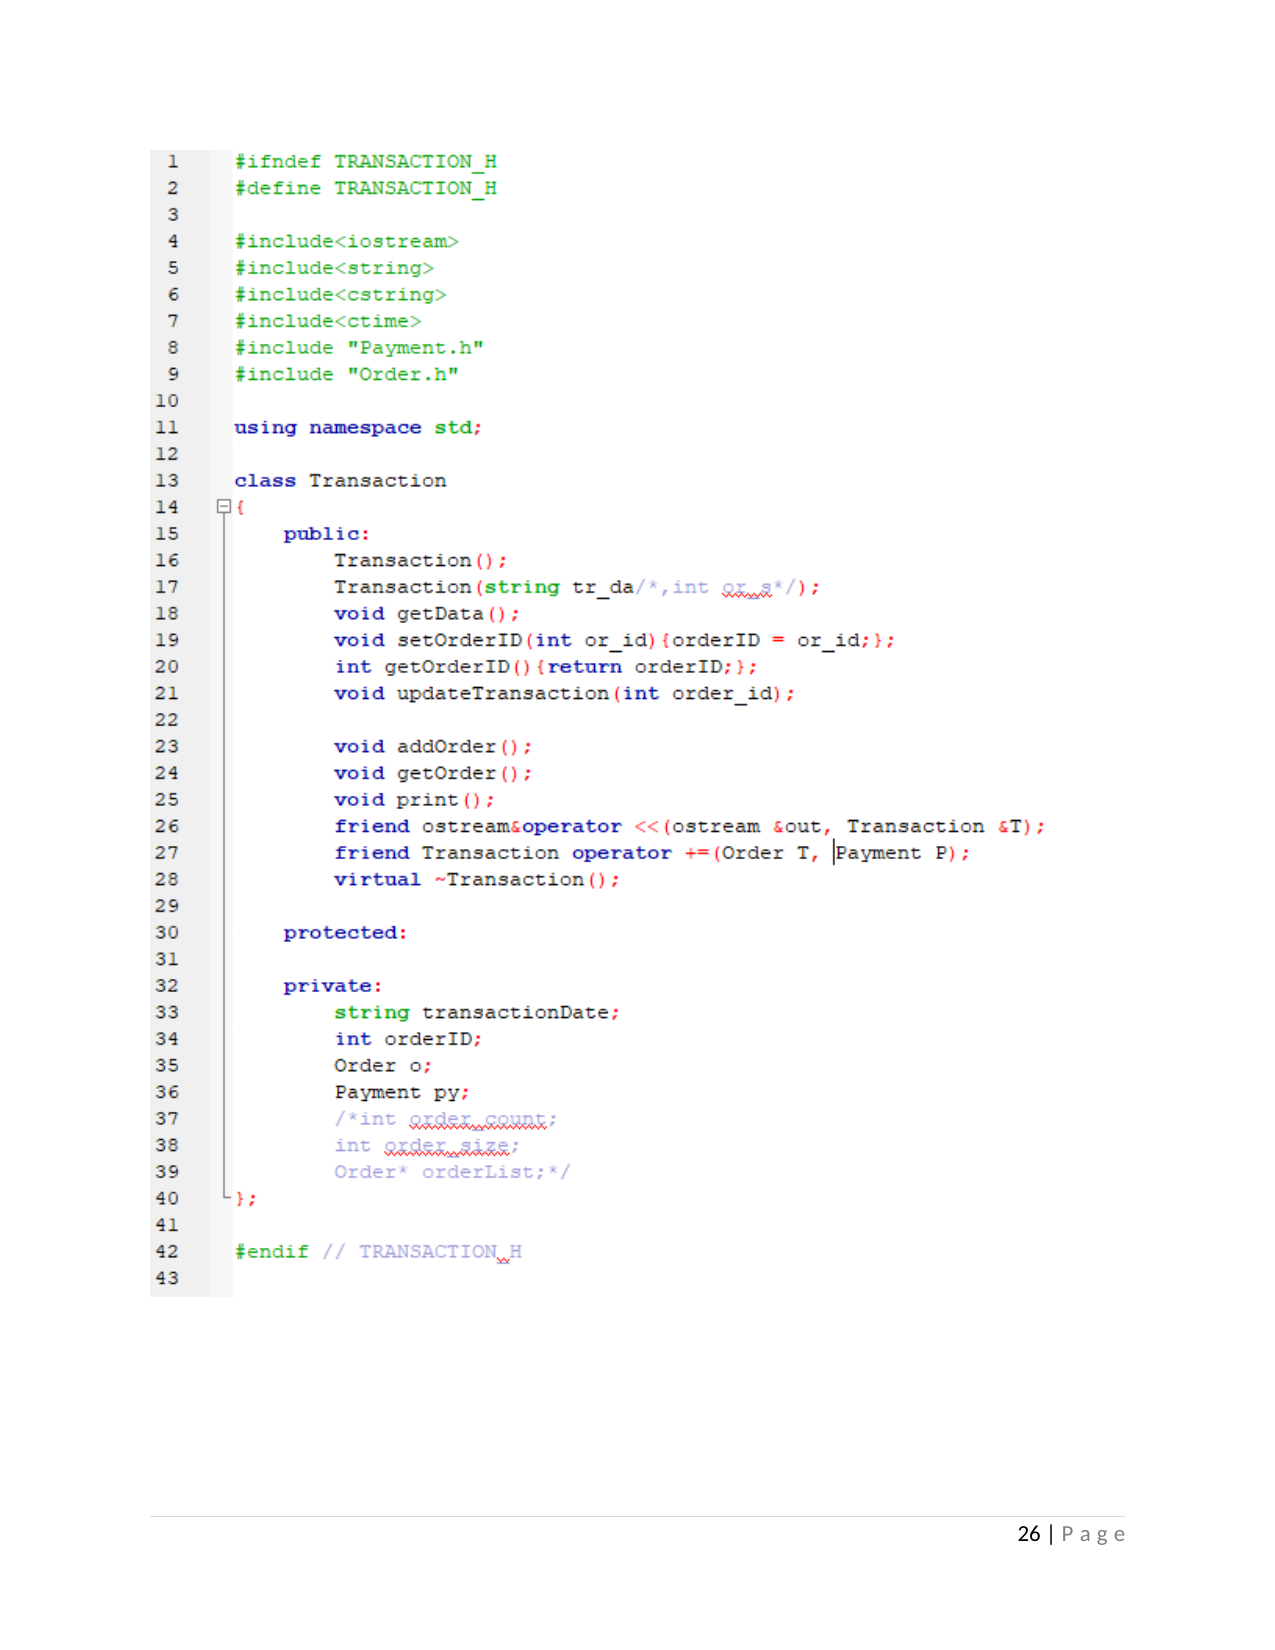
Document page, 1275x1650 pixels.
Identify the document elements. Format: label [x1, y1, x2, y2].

picture [150, 150, 1057, 1297]
